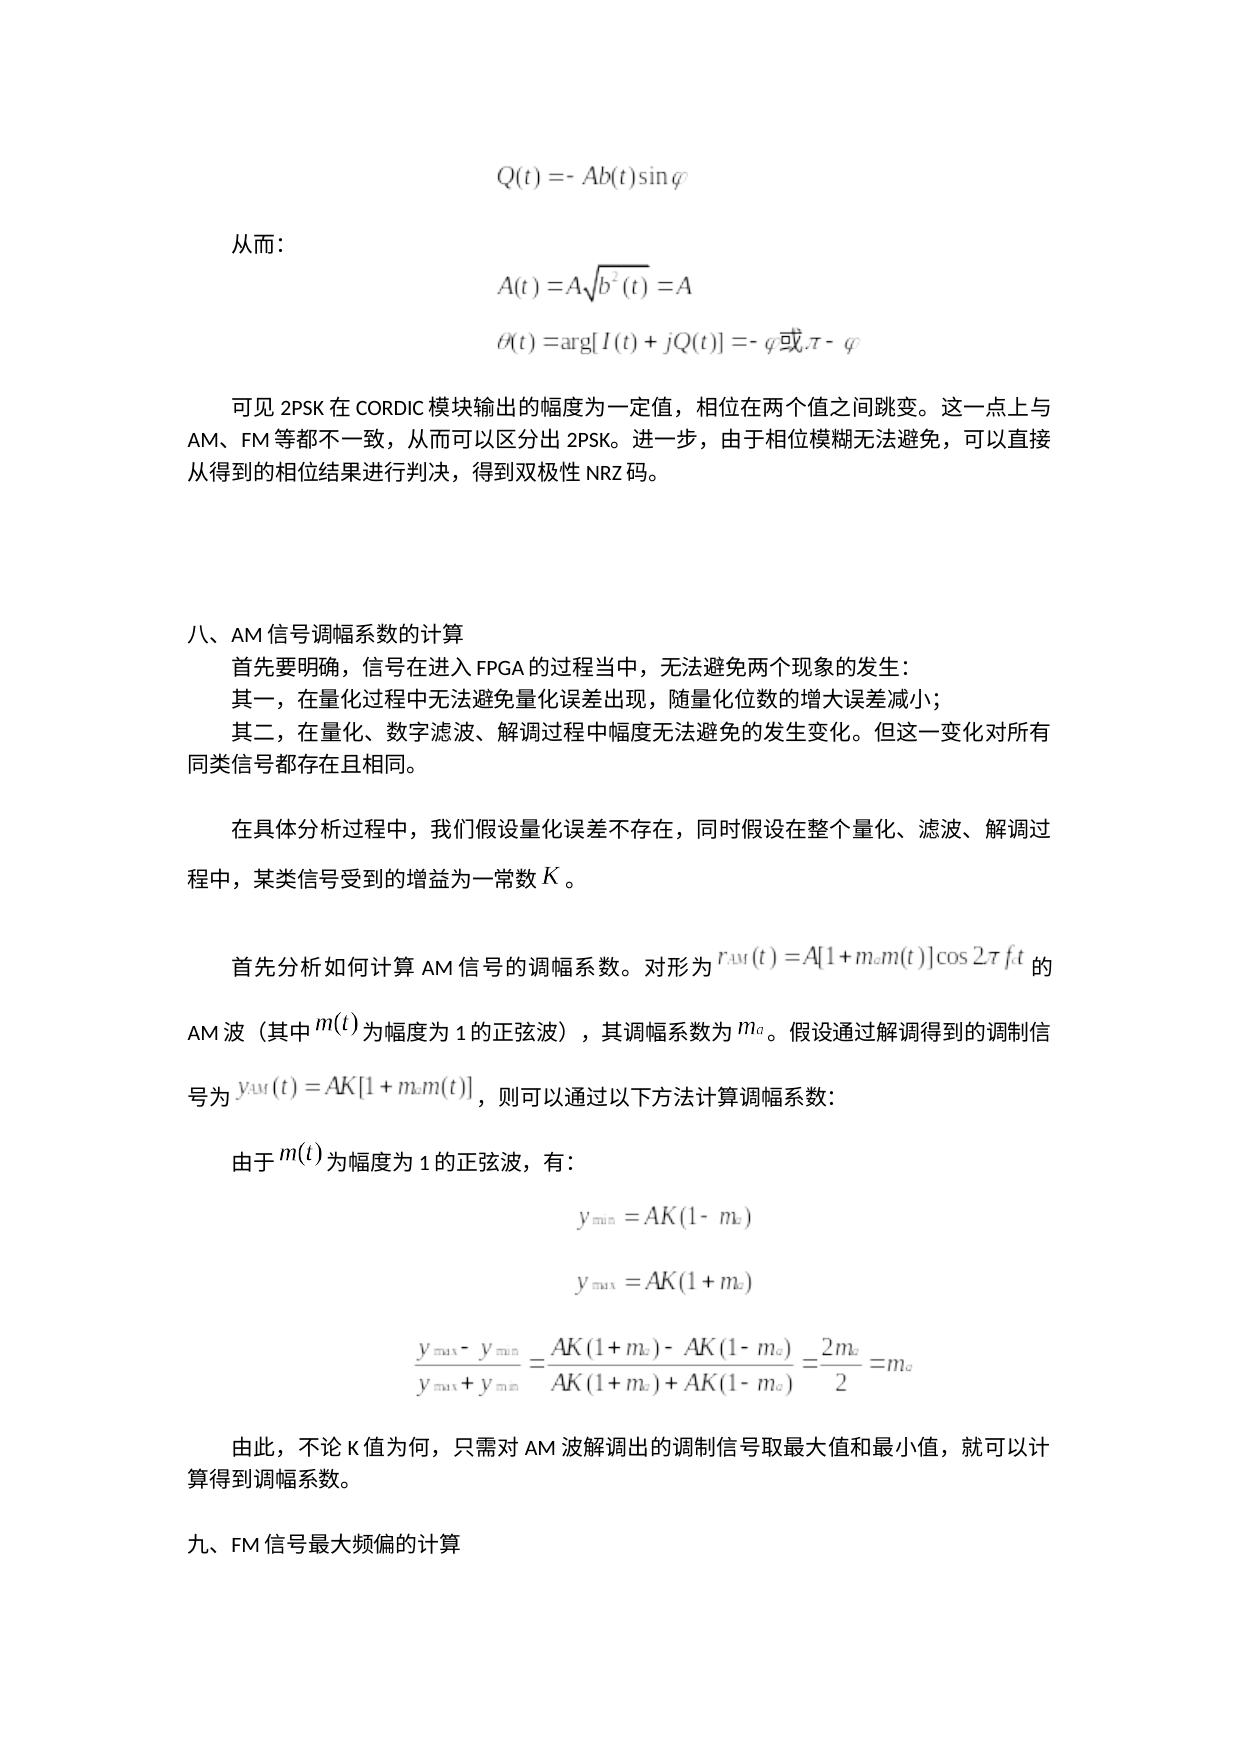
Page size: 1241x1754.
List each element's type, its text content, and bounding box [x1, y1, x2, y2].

list FM信号最大频偏的计算 [187, 1527, 1053, 1559]
text 在具体分析过程中，我们假设量化误差不存在，同时假设在整个量化、滤波、解调过程中，某类信号受到的增益为一常数。 [187, 812, 1053, 909]
text 首先要明确，信号在进入FPGA的过程当中，无法避免两个现象的发生： [187, 649, 1053, 682]
text 其一，在量化过程中无法避免量化误差出现，随量化位数的增大误差减小； [187, 682, 1053, 714]
list AM信号调幅系数的计算 [187, 617, 1053, 649]
text 由此，不论K值为何，只需对AM波解调出的调制信号取最大值和最小值，就可以计算得到调幅系数。 [187, 1429, 1053, 1494]
text 其二，在量化、数字滤波、解调过程中幅度无法避免的发生变化。但这一变化对所有同类信号都存在且相同。 [187, 714, 1053, 779]
text 可见2PSK在CORDIC模块输出的幅度为一定值，相位在两个值之间跳变。这一点上与AM、FM等都不一致，从而可以区分出2PSK。进一步，由于相位模糊无法避免，可以直接从得到的相位结果进行判决，得到双极性NRZ码。 [187, 389, 1053, 487]
text 从而： [187, 227, 1053, 259]
text 由于为幅度为1的正弦波，有： [187, 1137, 1053, 1202]
text 首先分析如何计算AM信号的调幅系数。对形为的AM波（其中为幅度为1的正弦波），其调幅系数为。假设通过解调得到的调制信号为，则可以通过以下方法计算调幅系数： [187, 942, 1053, 1137]
